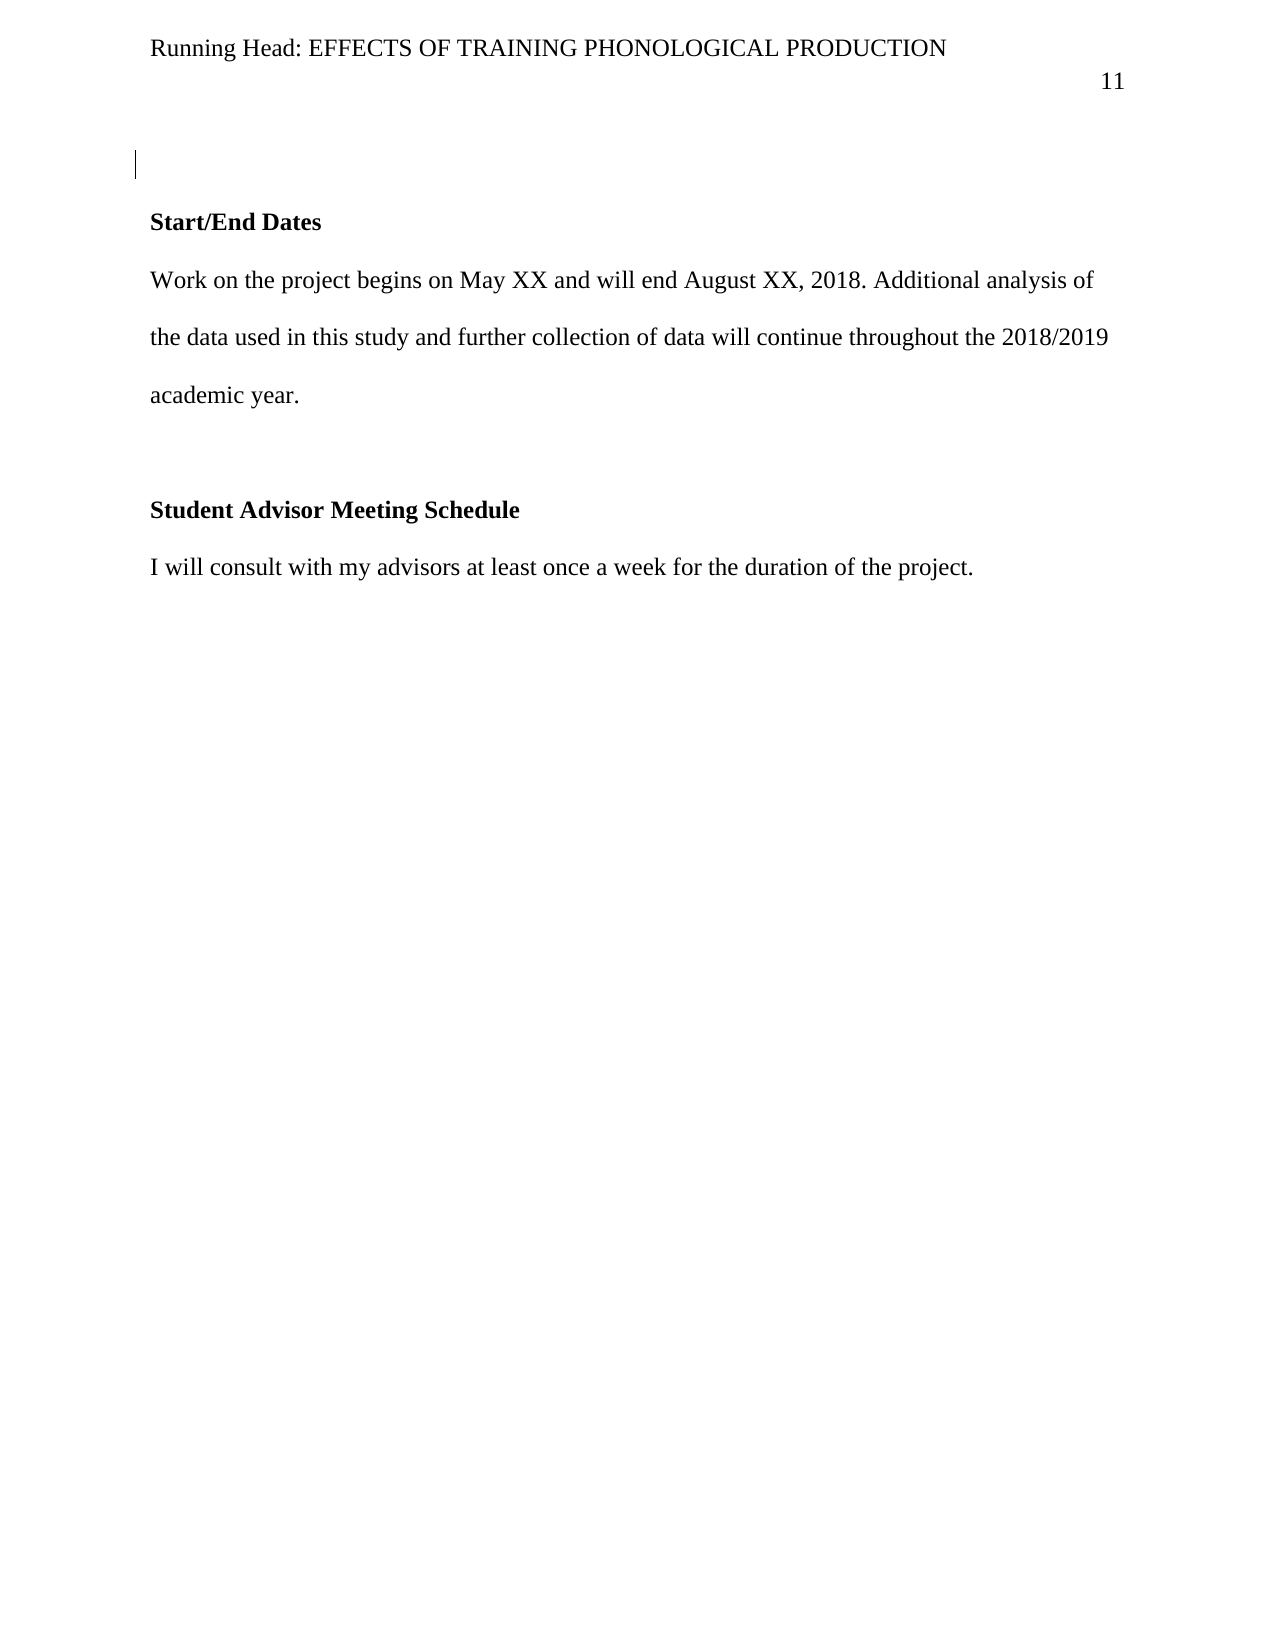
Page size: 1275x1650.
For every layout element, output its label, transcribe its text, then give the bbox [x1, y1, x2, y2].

text Start/End Dates [150, 207, 1125, 236]
text Work on the project begins on May XX and will end August XX, 2018. Additional analysis of the data used in this study and further collection of data will continue throughout the 2018/2019 academic year. [150, 265, 1125, 409]
text Student Advisor Meeting Schedule [150, 495, 1125, 524]
text I will consult with my advisors at least once a week for the duration of the project. [150, 552, 1125, 581]
